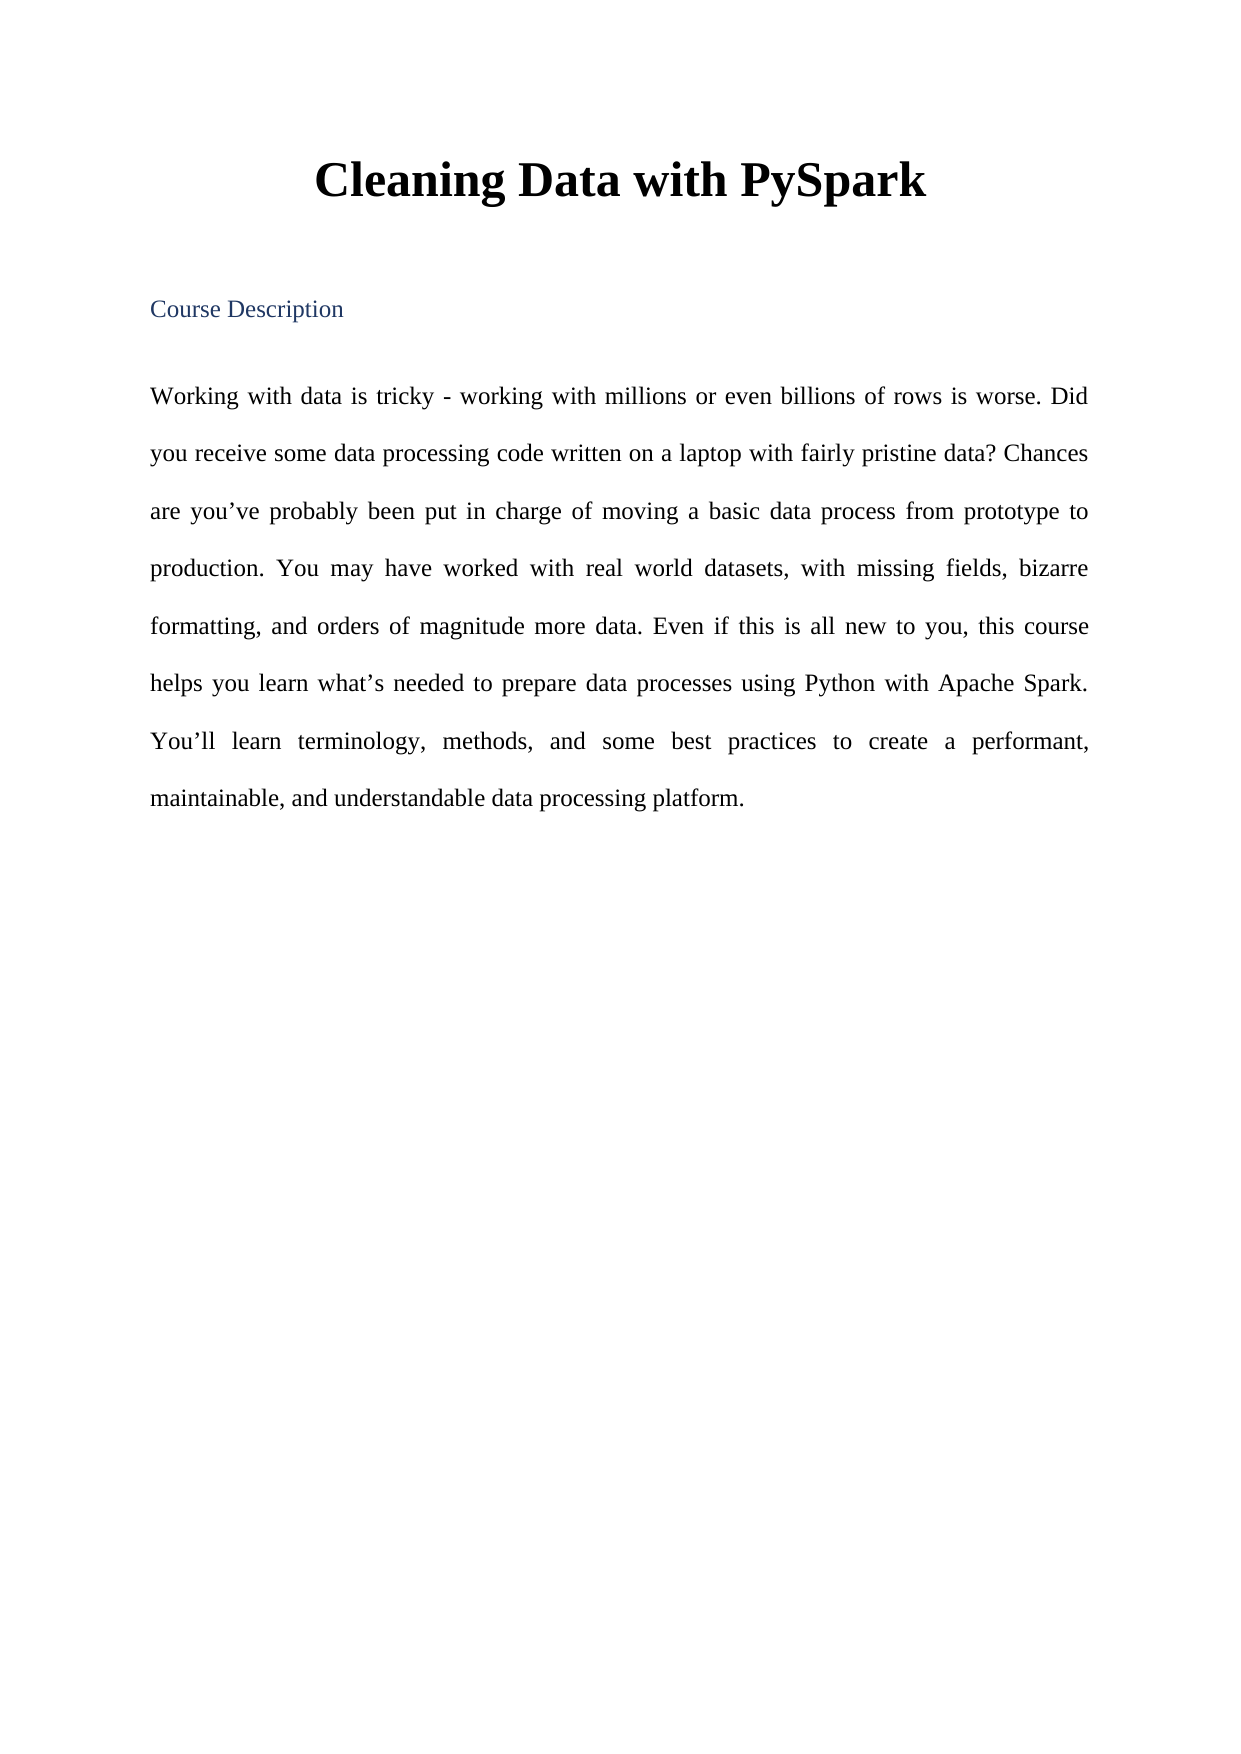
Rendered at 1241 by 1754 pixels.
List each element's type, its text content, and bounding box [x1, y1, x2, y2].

text Cleaning Data with PySpark [150, 150, 1090, 207]
subtitle Course Description [150, 294, 1090, 323]
text Working with data is tricky - working with millions or even billions of rows is worse. Did you receive some data processing code written on a laptop with fairly pristine data? Chances are you’ve probably been put in charge of moving a basic data process from prototype to production. You may have worked with real world datasets, with missing fields, bizarre formatting, and orders of magnitude more data. Even if this is all new to you, this course helps you learn what’s needed to prepare data processes using Python with Apache Spark. You’ll learn terminology, methods, and some best practices to create a performant, maintainable, and understandable data processing platform. [150, 381, 1090, 812]
